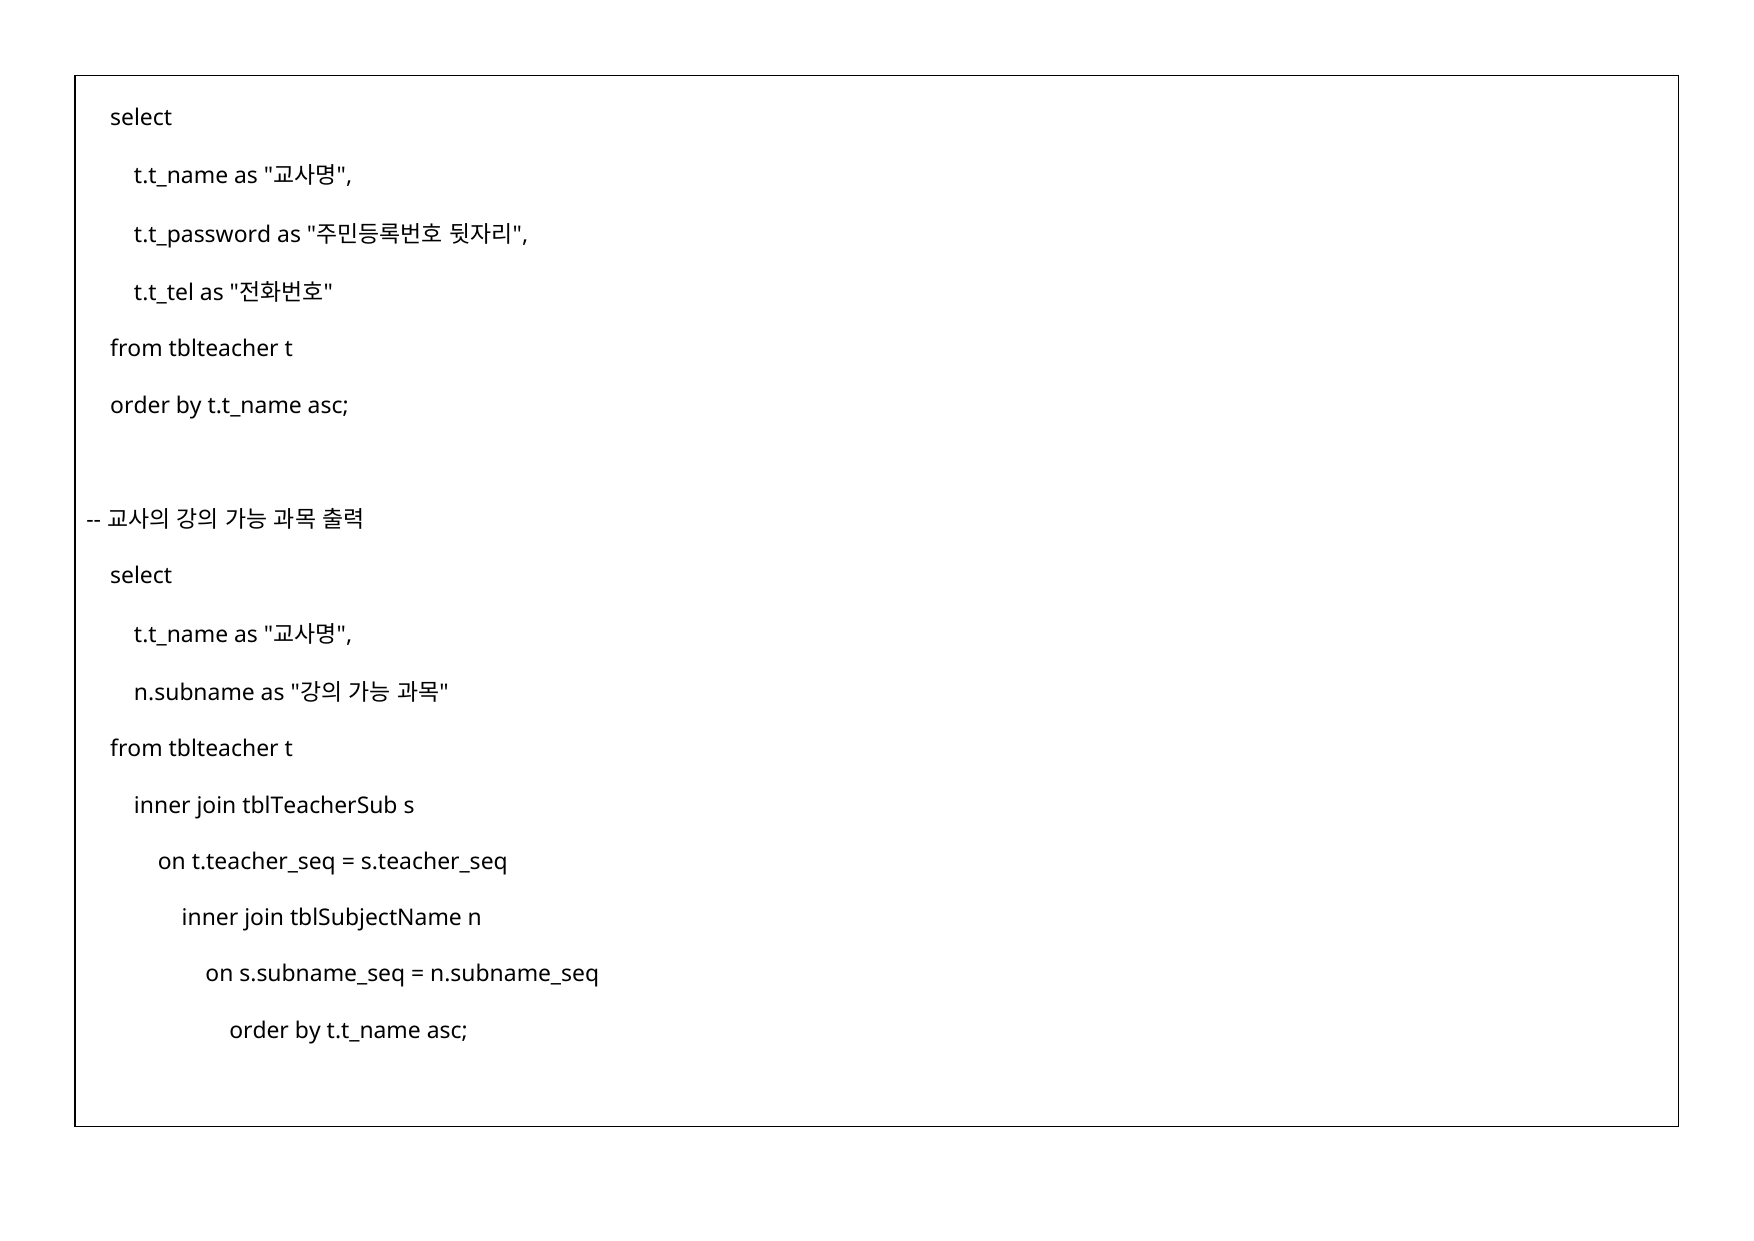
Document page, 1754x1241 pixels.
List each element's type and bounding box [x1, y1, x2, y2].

table_cell [76, 76, 1678, 1126]
